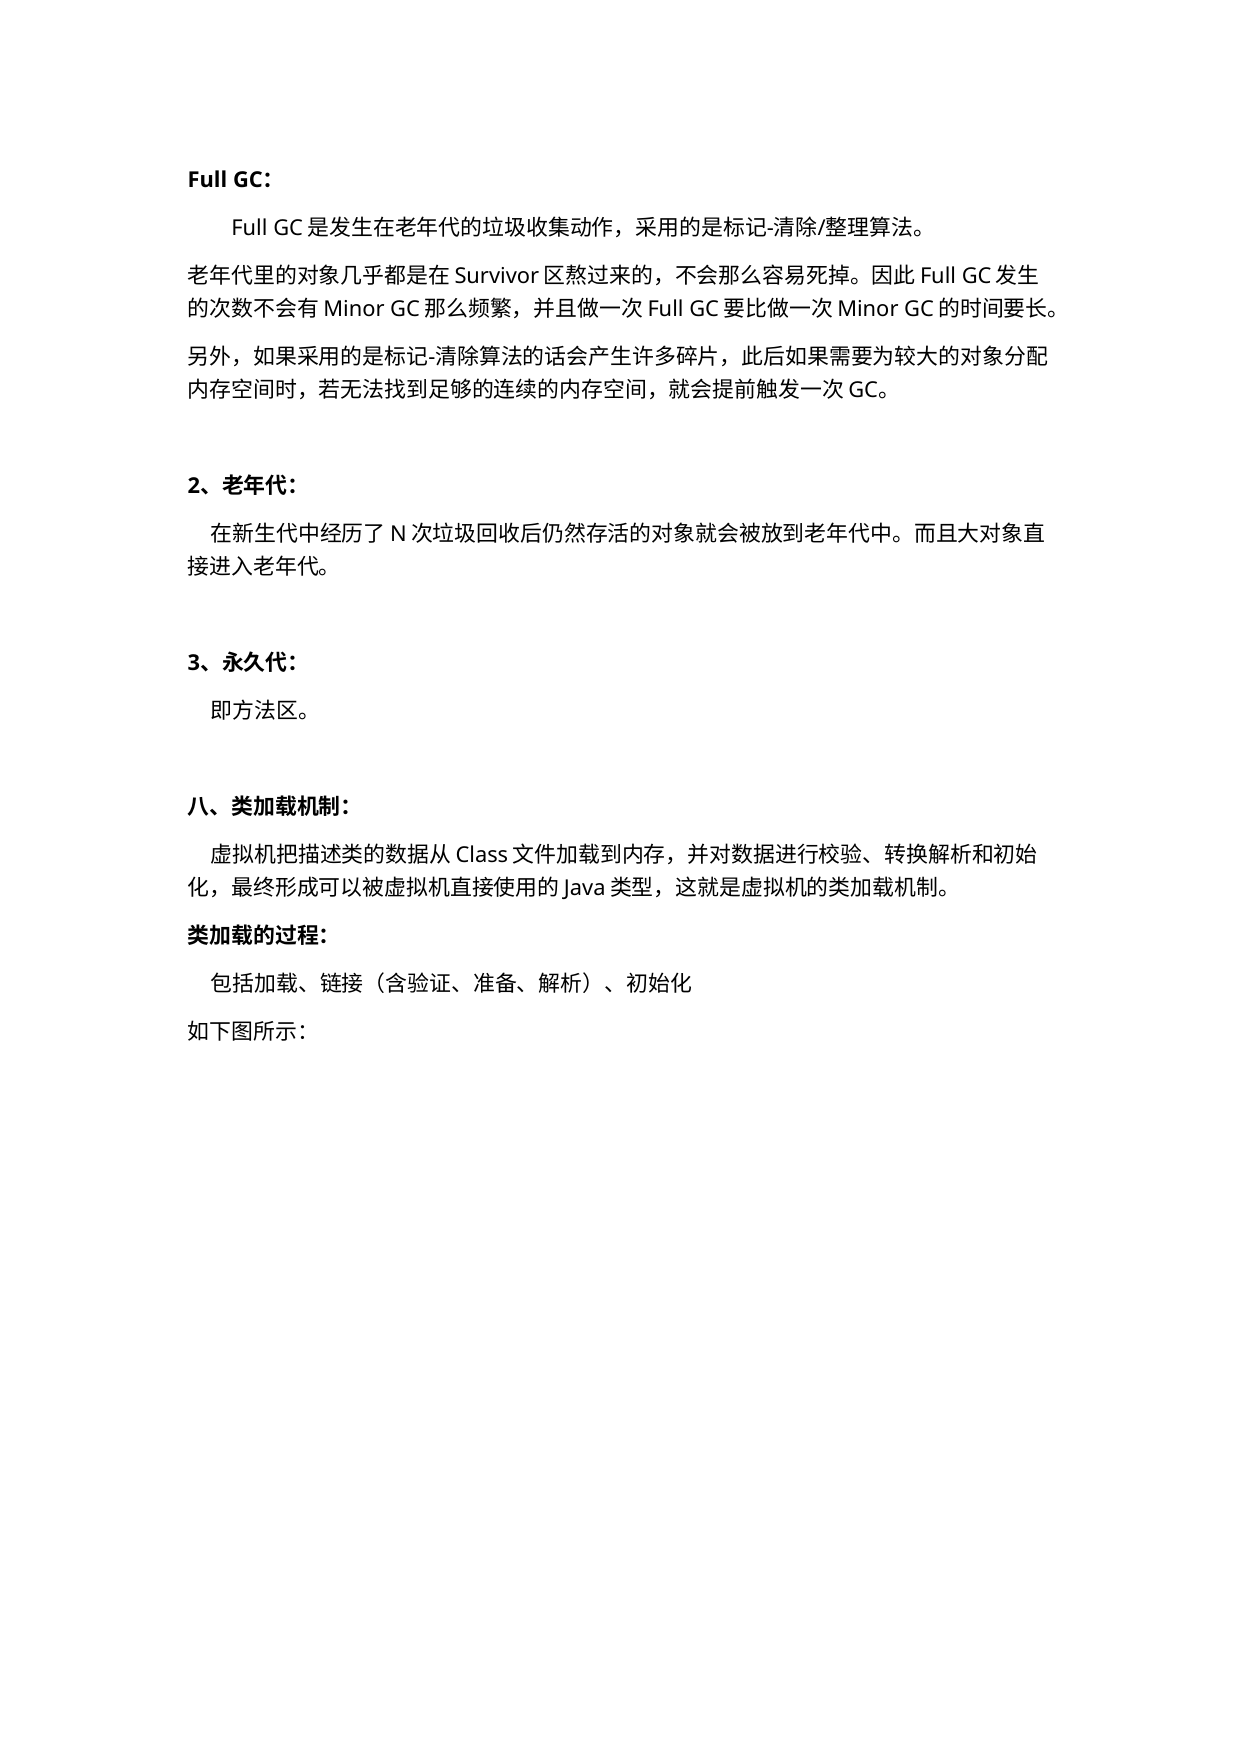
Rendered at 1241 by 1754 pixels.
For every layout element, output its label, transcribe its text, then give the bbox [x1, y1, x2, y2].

text 如下图所示： [187, 1014, 1053, 1046]
text 即方法区。 [187, 693, 1053, 725]
text 包括加载、链接（含验证、准备、解析）、初始化 [187, 966, 1053, 998]
text 2、老年代： [187, 468, 1053, 500]
text 3、永久代： [187, 644, 1053, 677]
text 在新生代中经历了N次垃圾回收后仍然存活的对象就会被放到老年代中。而且大对象直接进入老年代。 [187, 516, 1053, 581]
text Full GC是发生在老年代的垃圾收集动作，采用的是标记-清除/整理算法。 [187, 210, 1053, 243]
text 老年代里的对象几乎都是在Survivor区熬过来的，不会那么容易死掉。因此Full GC发生的次数不会有Minor GC那么频繁，并且做一次Full GC要比做一次Minor GC的时间要长。 [187, 258, 1053, 323]
text 八、类加载机制： [187, 789, 1053, 821]
text Full GC： [187, 162, 1053, 194]
text 虚拟机把描述类的数据从Class文件加载到内存，并对数据进行校验、转换解析和初始化，最终形成可以被虚拟机直接使用的Java类型，这就是虚拟机的类加载机制。 [187, 837, 1053, 902]
text 另外，如果采用的是标记-清除算法的话会产生许多碎片，此后如果需要为较大的对象分配内存空间时，若无法找到足够的连续的内存空间，就会提前触发一次GC。 [187, 339, 1053, 404]
text 类加载的过程： [187, 918, 1053, 950]
